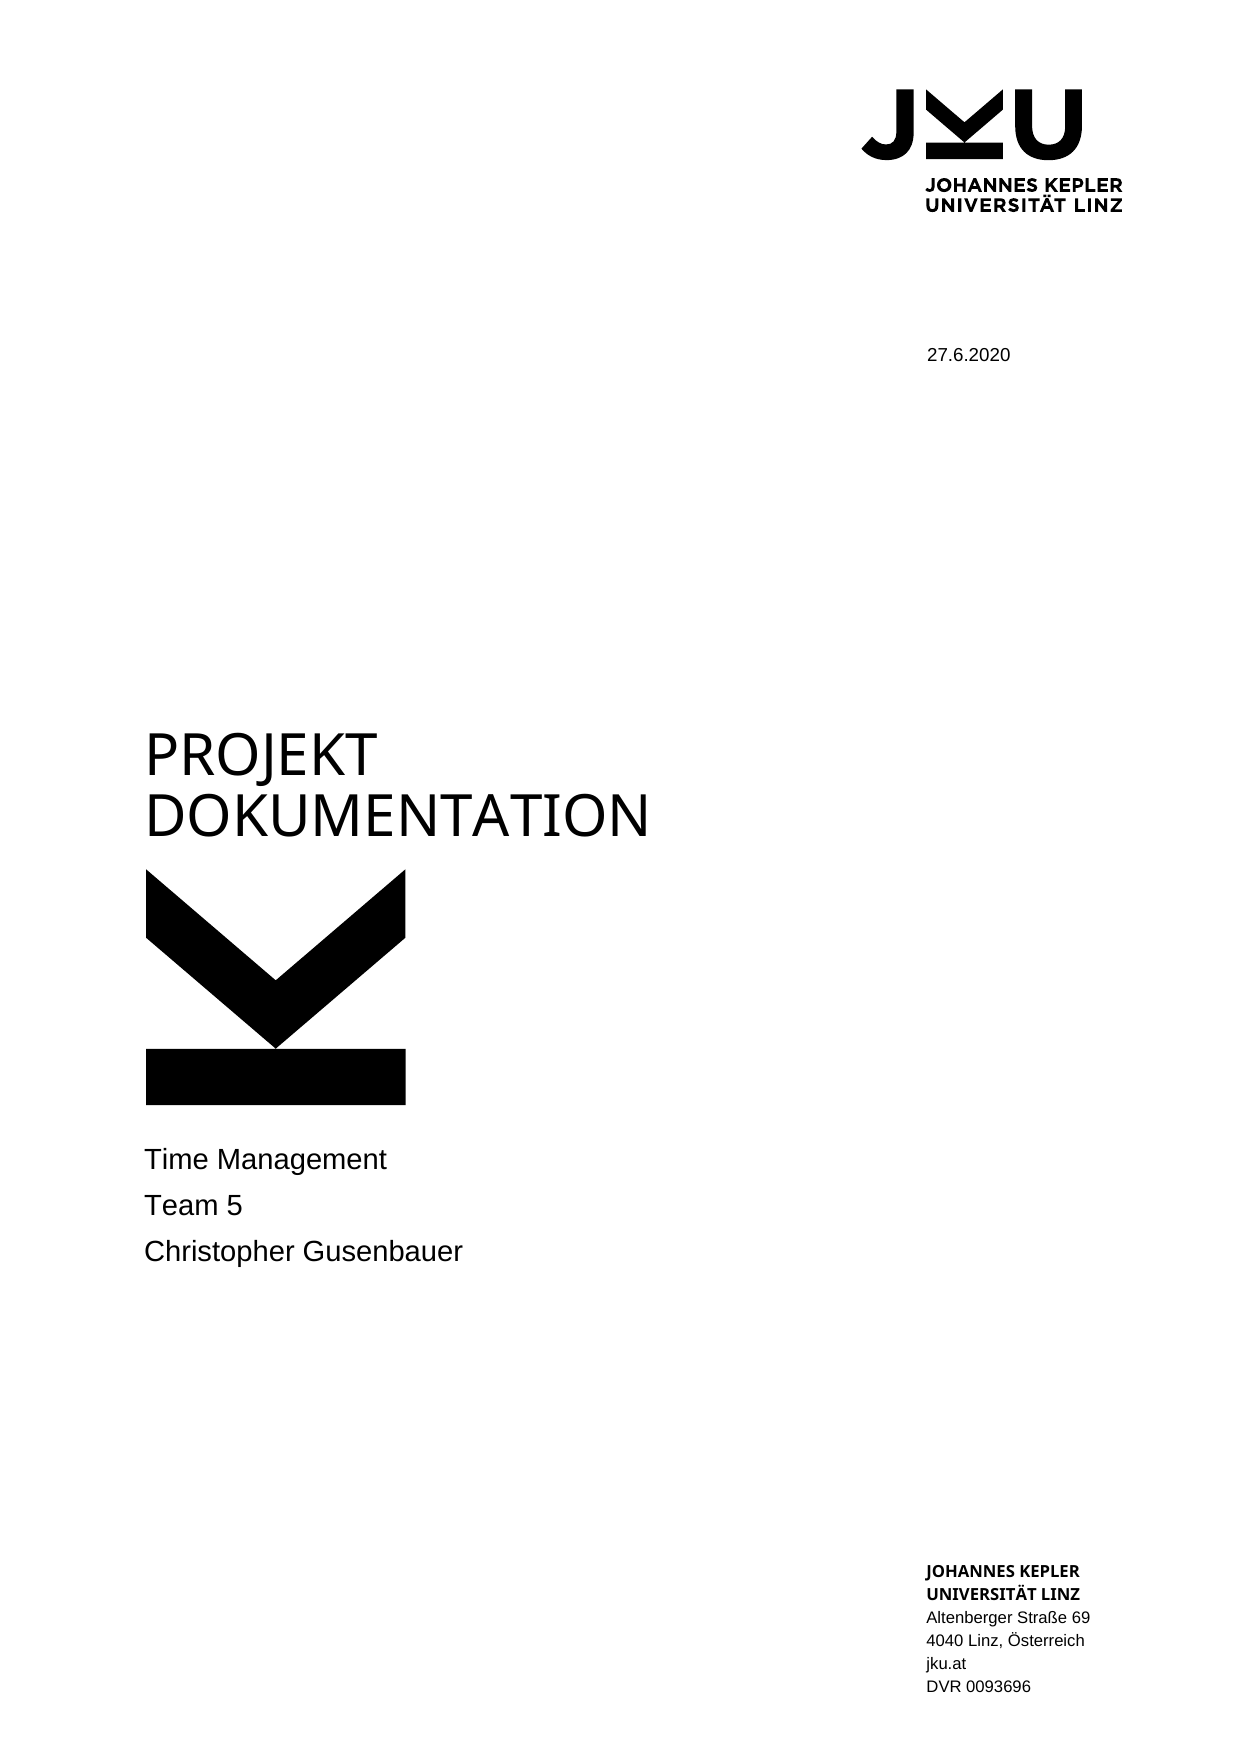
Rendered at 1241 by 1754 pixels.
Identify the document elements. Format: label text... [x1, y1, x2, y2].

text 27.6.2020 [927, 343, 1155, 366]
